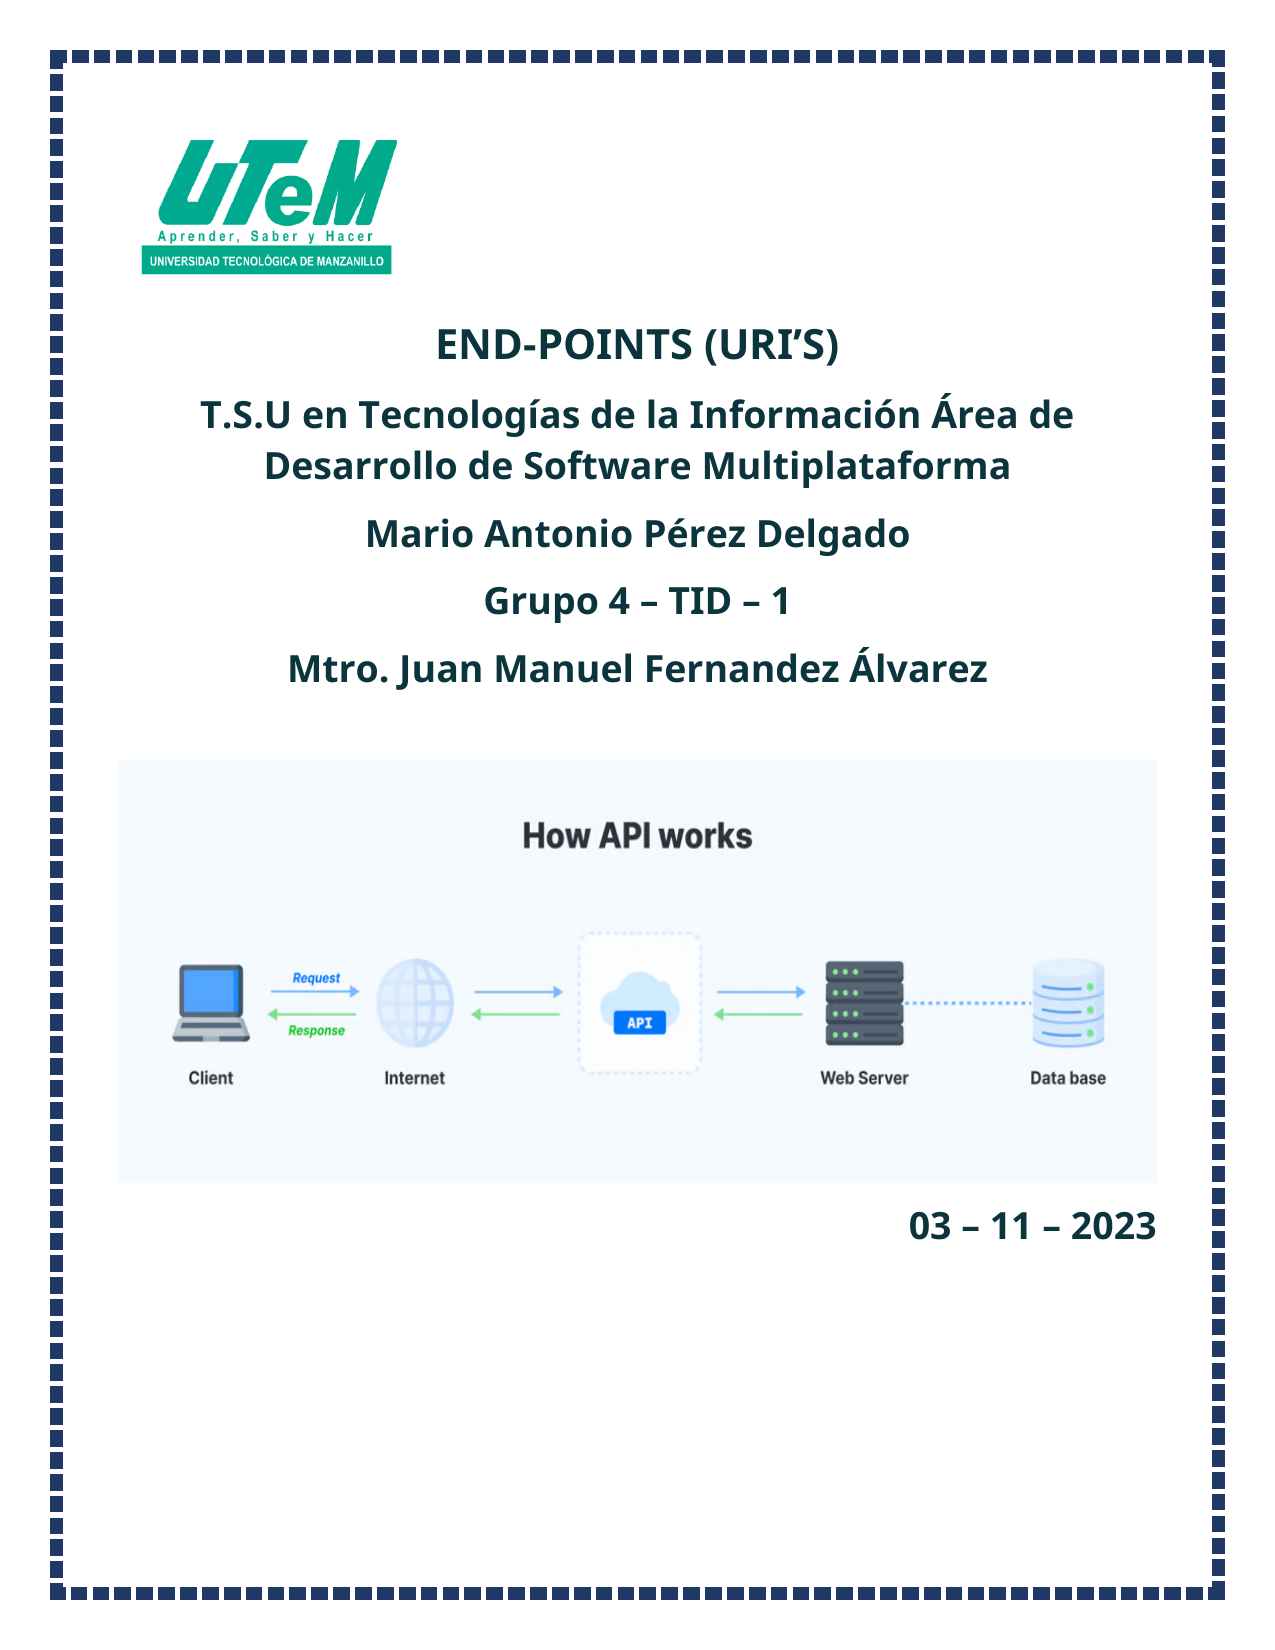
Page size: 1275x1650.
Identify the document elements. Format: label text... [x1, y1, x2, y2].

text END-POINTS (URI’S) [118, 315, 1157, 371]
text Mario Antonio Pérez Delgado [118, 507, 1157, 558]
text Mtro. Juan Manuel Fernandez Álvarez [118, 642, 1157, 693]
picture [118, 118, 420, 298]
text 03 – 11 – 2023 [118, 1199, 1157, 1250]
text T.S.U en Tecnologías de la Información Área de Desarrollo de Software Multiplataforma [118, 388, 1157, 490]
picture [118, 760, 1157, 1183]
text Grupo 4 – TID – 1 [118, 574, 1157, 626]
